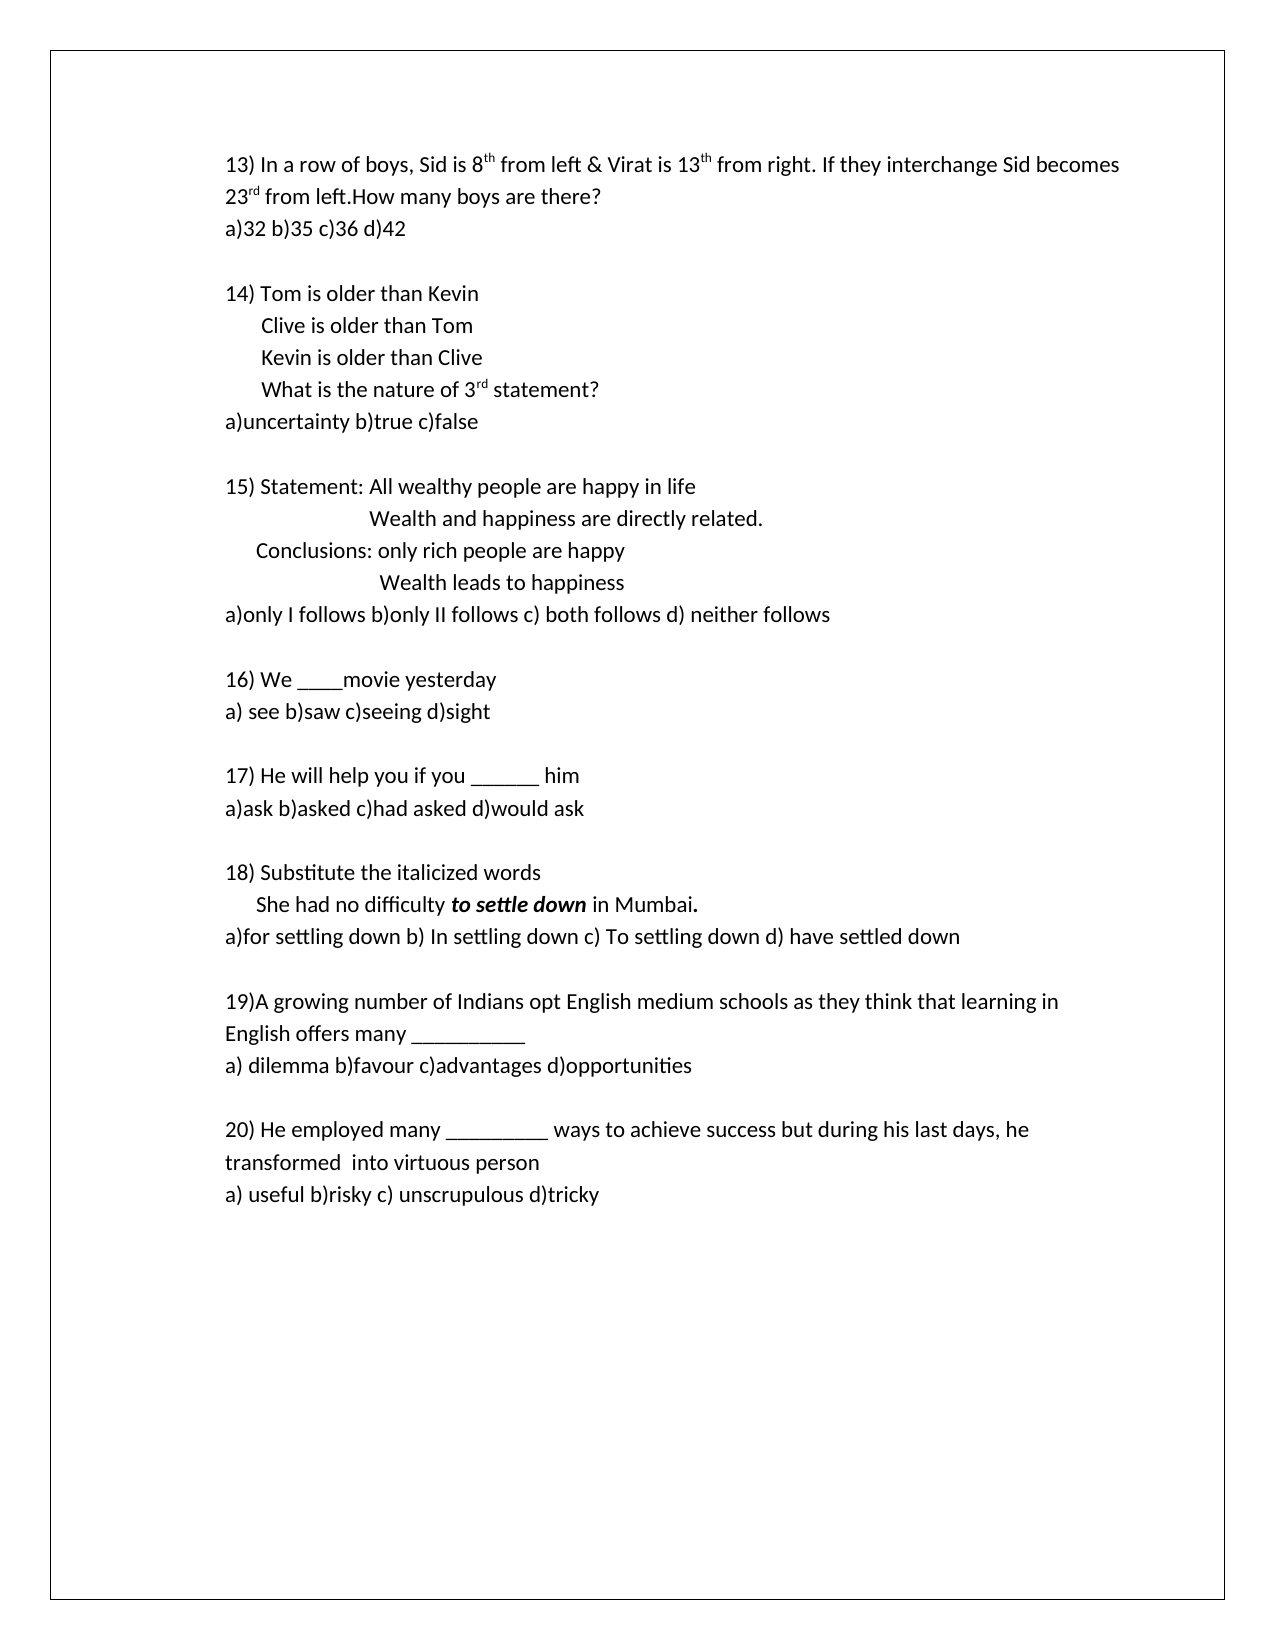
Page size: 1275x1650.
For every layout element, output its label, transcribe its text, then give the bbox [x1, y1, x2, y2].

list 20) He employed many _________ ways to achieve success but during his last days, he transformed into virtuous person [225, 1116, 1125, 1176]
list 16) We ____movie yesterday [225, 665, 1125, 693]
list a) useful b)risky c) unscrupulous d)tricky [225, 1180, 1125, 1208]
list a)uncertainty b)true c)false [225, 407, 1125, 436]
list 19)A growing number of Indians opt English medium schools as they think that learning in English offers many __________ [225, 987, 1125, 1047]
list 13) In a row of boys, Sid is 8th from left & Virat is 13th from right. If they interchange Sid becomes 23rd from left.How many boys are there? [225, 150, 1125, 210]
list Clive is older than Tom [225, 311, 1125, 339]
list Wealth leads to happiness [225, 568, 1125, 596]
list a)for settling down b) In settling down c) To settling down d) have settled down [225, 922, 1125, 951]
list Wealth and happiness are directly related. [225, 504, 1125, 532]
list 17) He will help you if you ______ him [225, 762, 1125, 789]
list a)32 b)35 c)36 d)42 [225, 214, 1125, 242]
list 15) Statement: All wealthy people are happy in life [225, 472, 1125, 500]
list What is the nature of 3rd statement? [225, 375, 1125, 403]
list a)ask b)asked c)had asked d)would ask [225, 794, 1125, 822]
list 18) Substitute the italicized words [225, 858, 1125, 886]
list 14) Tom is older than Kevin [225, 279, 1125, 307]
list a) see b)saw c)seeing d)sight [225, 697, 1125, 725]
list a)only I follows b)only II follows c) both follows d) neither follows [225, 601, 1125, 629]
list Kevin is older than Clive [225, 343, 1125, 371]
list She had no difficulty to settle down in Mumbai. [225, 890, 1125, 918]
list a) dilemma b)favour c)advantages d)opportunities [225, 1051, 1125, 1079]
list Conclusions: only rich people are happy [225, 536, 1125, 564]
